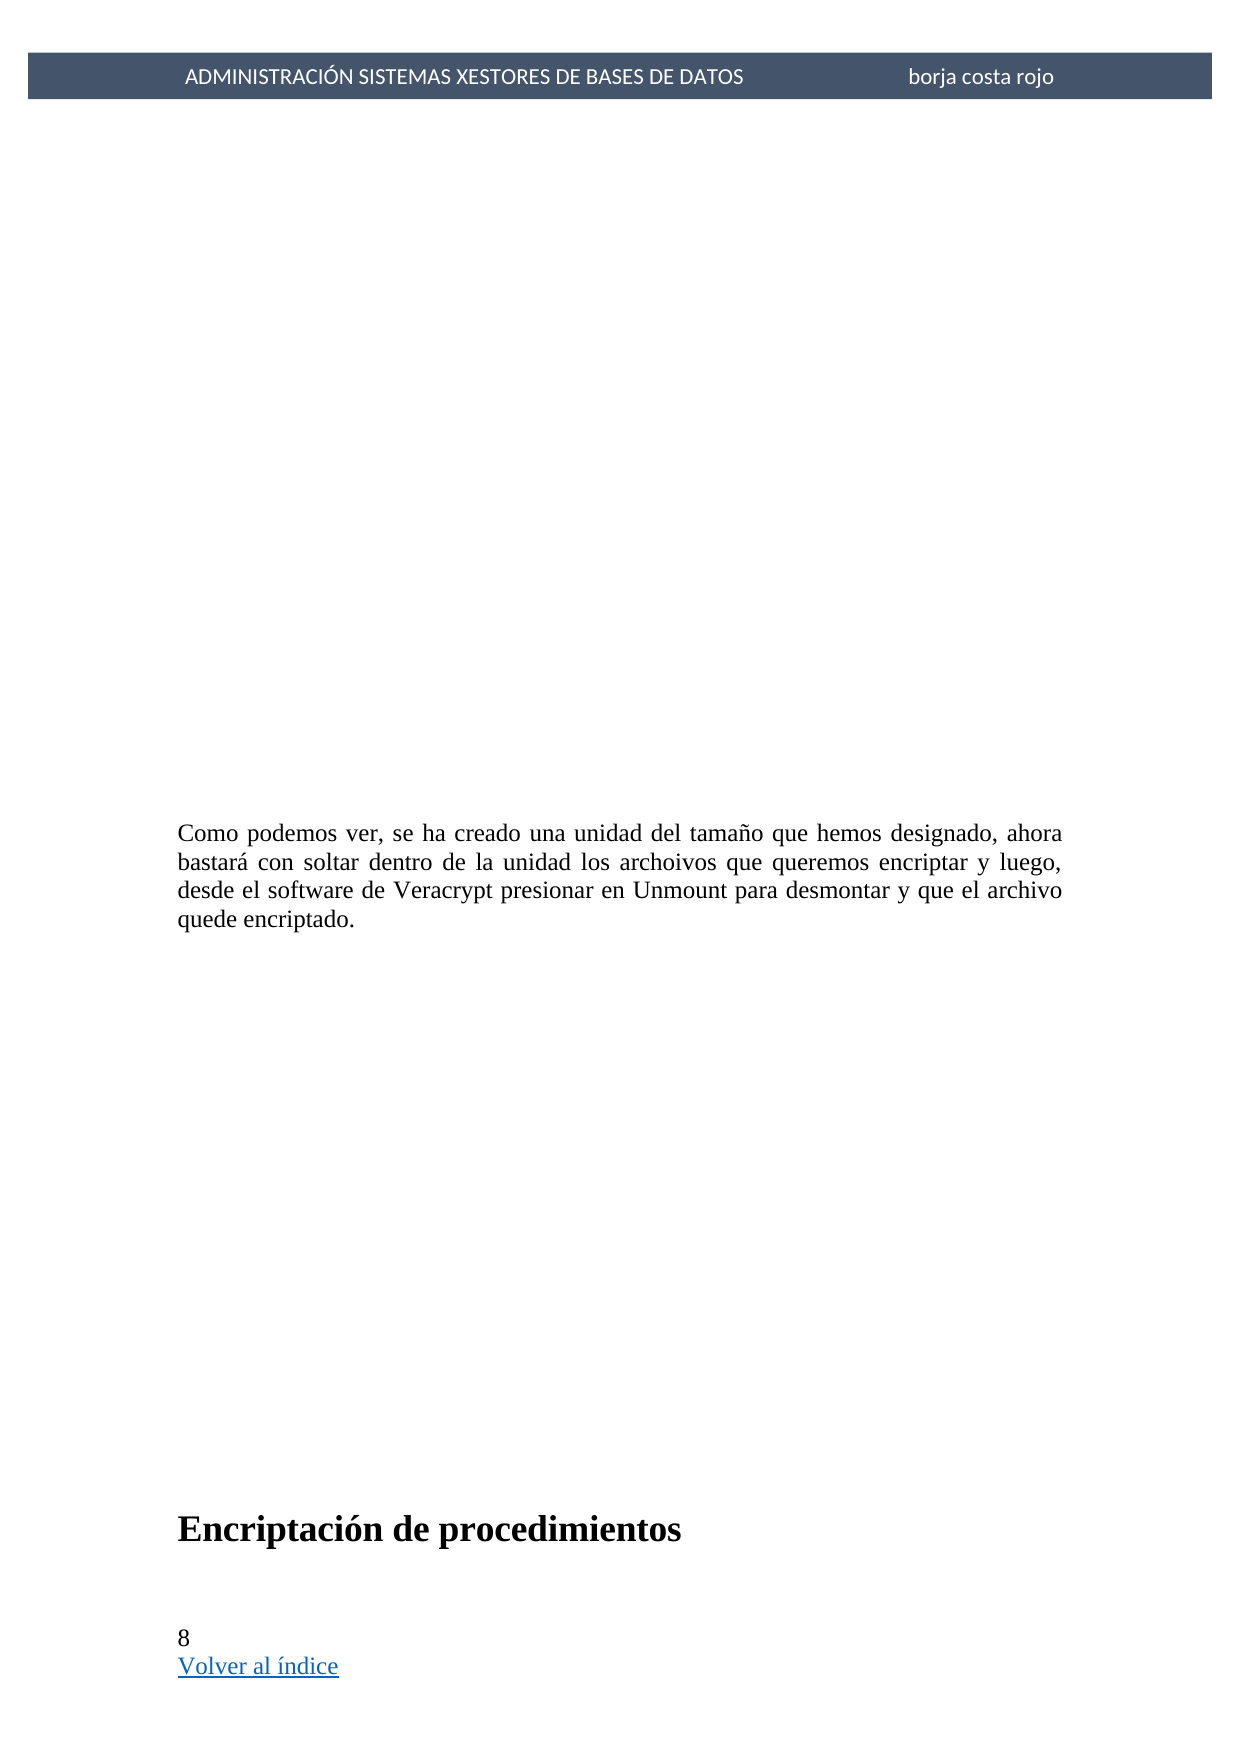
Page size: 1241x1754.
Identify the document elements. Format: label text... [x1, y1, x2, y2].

text Como podemos ver, se ha creado una unidad del tamaño que hemos designado, ahora bastará con soltar dentro de la unidad los archoivos que queremos encriptar y luego, desde el software de Veracrypt presionar en Unmount para desmontar y que el archivo quede encriptado. [177, 818, 1063, 933]
subtitle Encriptación de procedimientos [177, 1506, 1063, 1549]
